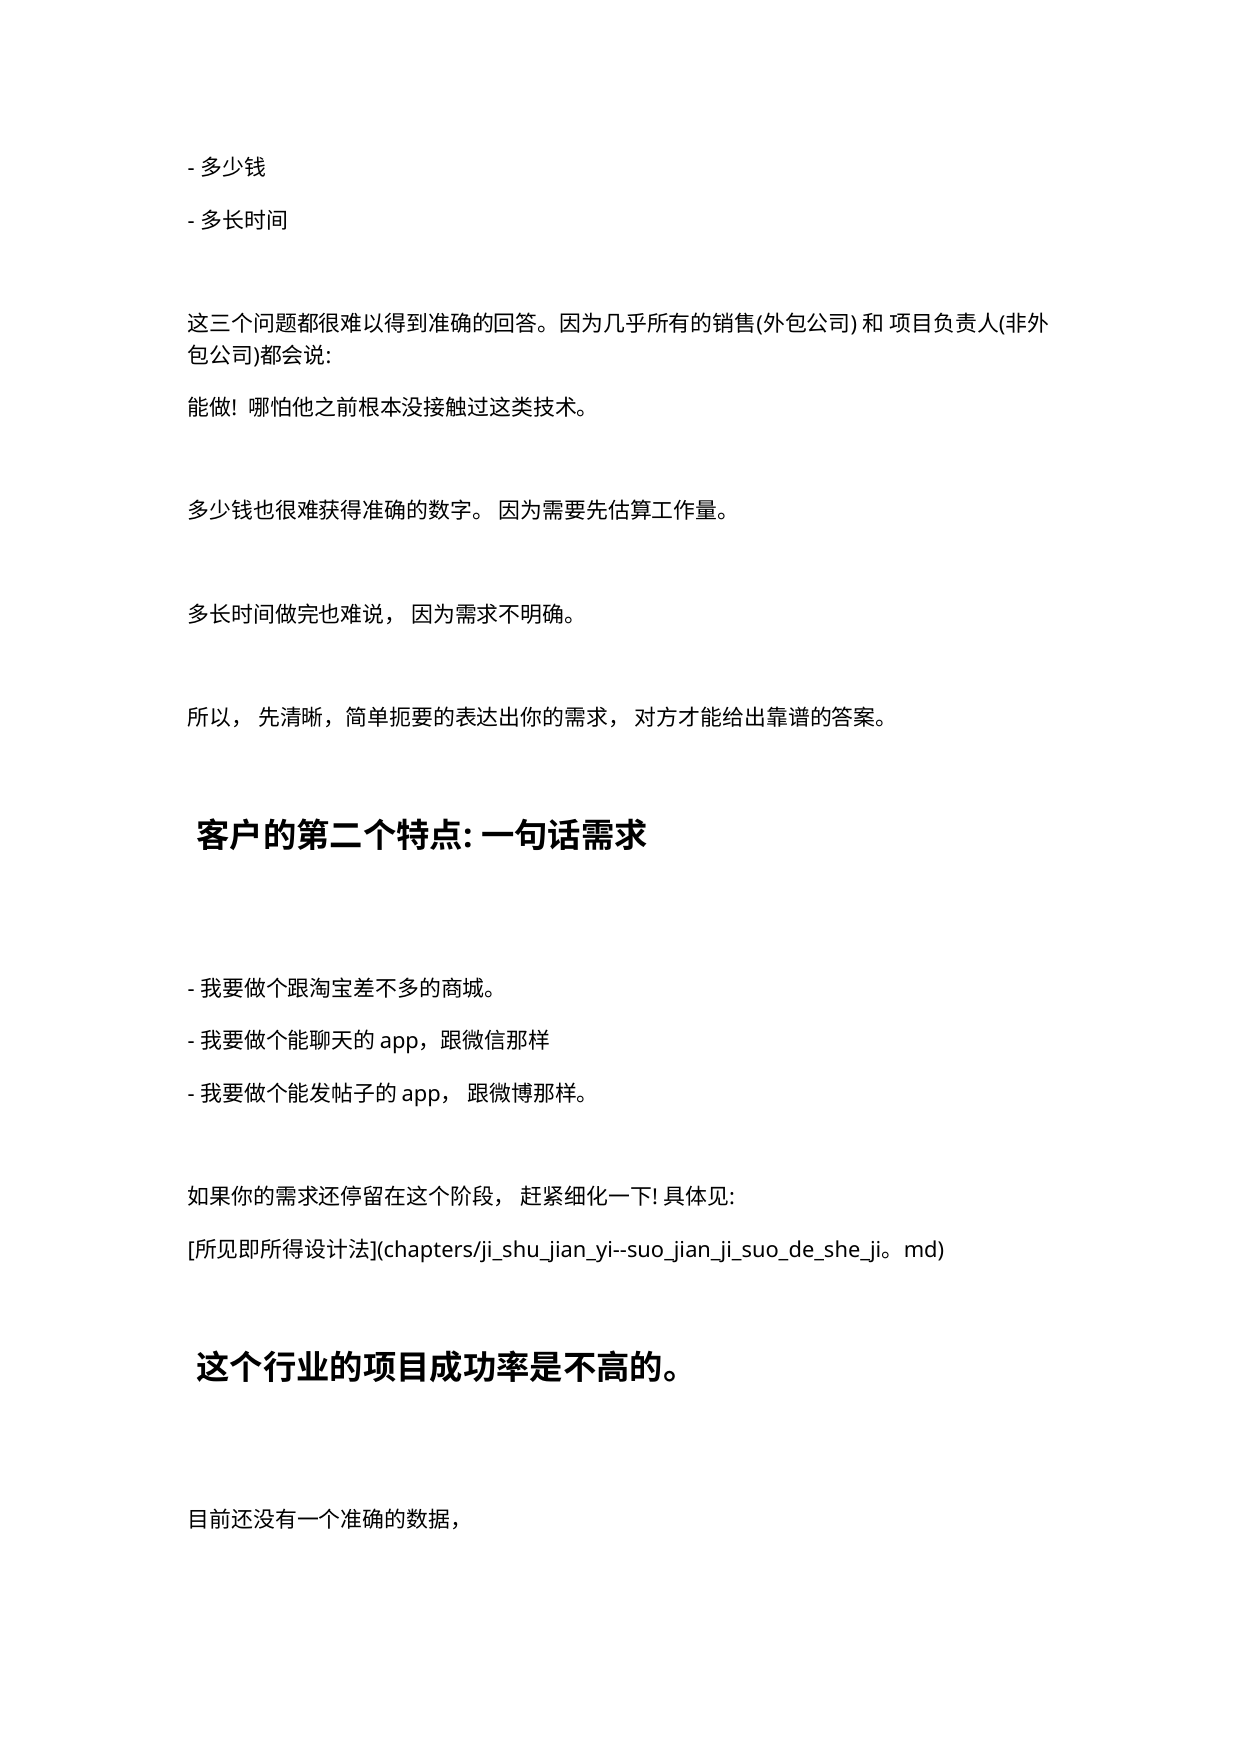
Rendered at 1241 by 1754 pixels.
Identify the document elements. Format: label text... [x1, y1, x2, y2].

text 所以， 先清晰，简单扼要的表达出你的需求， 对方才能给出靠谱的答案。 [187, 700, 1053, 731]
text - 我要做个能聊天的app，跟微信那样 [187, 1023, 1053, 1055]
text - 我要做个能发帖子的app， 跟微博那样。 [187, 1076, 1053, 1107]
text 这三个问题都很难以得到准确的回答。因为几乎所有的销售(外包公司) 和 项目负责人(非外包公司)都会说: [187, 306, 1053, 369]
text 能做! 哪怕他之前根本没接触过这类技术。 [187, 390, 1053, 422]
text 如果你的需求还停留在这个阶段， 赶紧细化一下! 具体见: [187, 1179, 1053, 1211]
text 多长时间做完也难说， 因为需求不明确。 [187, 597, 1053, 628]
text [所见即所得设计法](chapters/ji_shu_jian_yi--suo_jian_ji_suo_de_she_ji。md) [187, 1232, 1053, 1263]
text 目前还没有一个准确的数据， [187, 1502, 1053, 1534]
text 多少钱也很难获得准确的数字。 因为需要先估算工作量。 [187, 493, 1053, 525]
text - 我要做个跟淘宝差不多的商城。 [187, 971, 1053, 1002]
subtitle 客户的第二个特点: 一句话需求 [187, 809, 1053, 857]
text - 多长时间 [187, 203, 1053, 234]
subtitle 这个行业的项目成功率是不高的。 [187, 1341, 1053, 1389]
text - 多少钱 [187, 150, 1053, 182]
